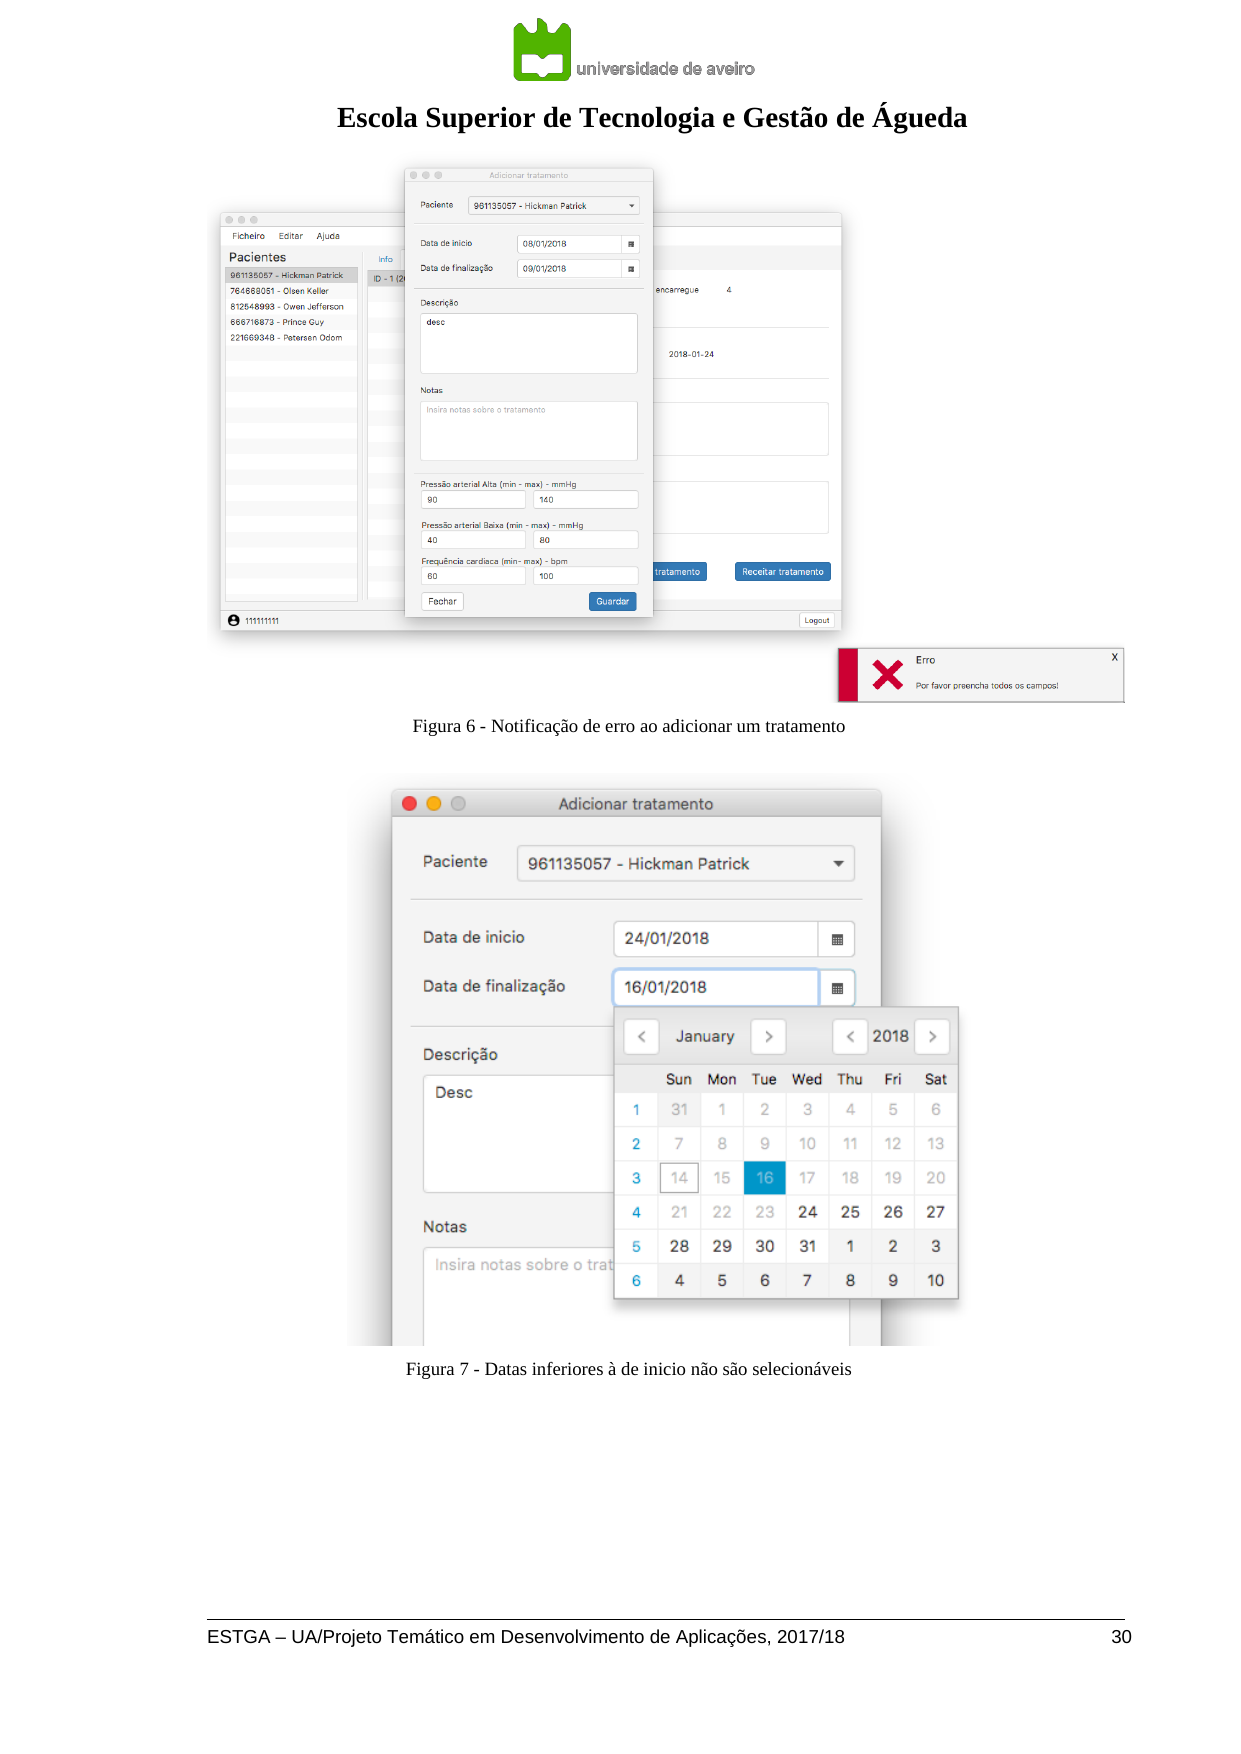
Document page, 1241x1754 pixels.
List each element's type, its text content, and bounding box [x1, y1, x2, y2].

text Figura 6 - Notificação de erro ao adicionar um tratamento [207, 715, 1051, 736]
picture [346, 773, 986, 1346]
picture [513, 18, 764, 81]
picture [207, 150, 1125, 703]
text Figura 7 - Datas inferiores à de inicio não são selecionáveis [207, 1358, 1051, 1379]
